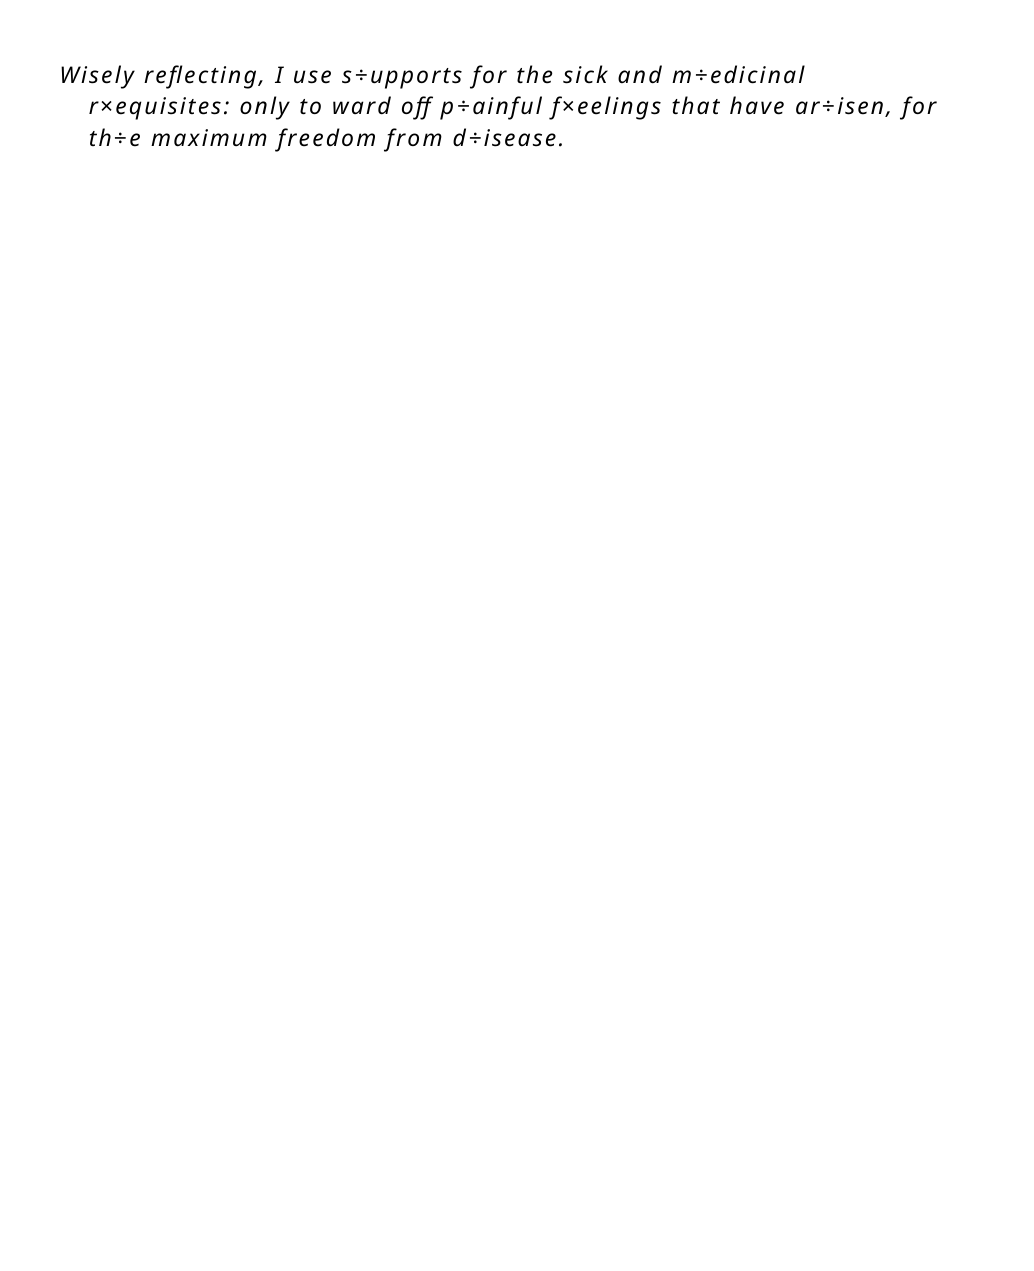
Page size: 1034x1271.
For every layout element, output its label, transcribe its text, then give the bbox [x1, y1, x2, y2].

text Wisely reflecting, I use s÷upports for the sick and m÷edicinal r×equisites: only to ward off p÷ainful f×eelings that have ar÷isen, for th÷e maximum freedom from d÷isease. [59, 59, 945, 153]
